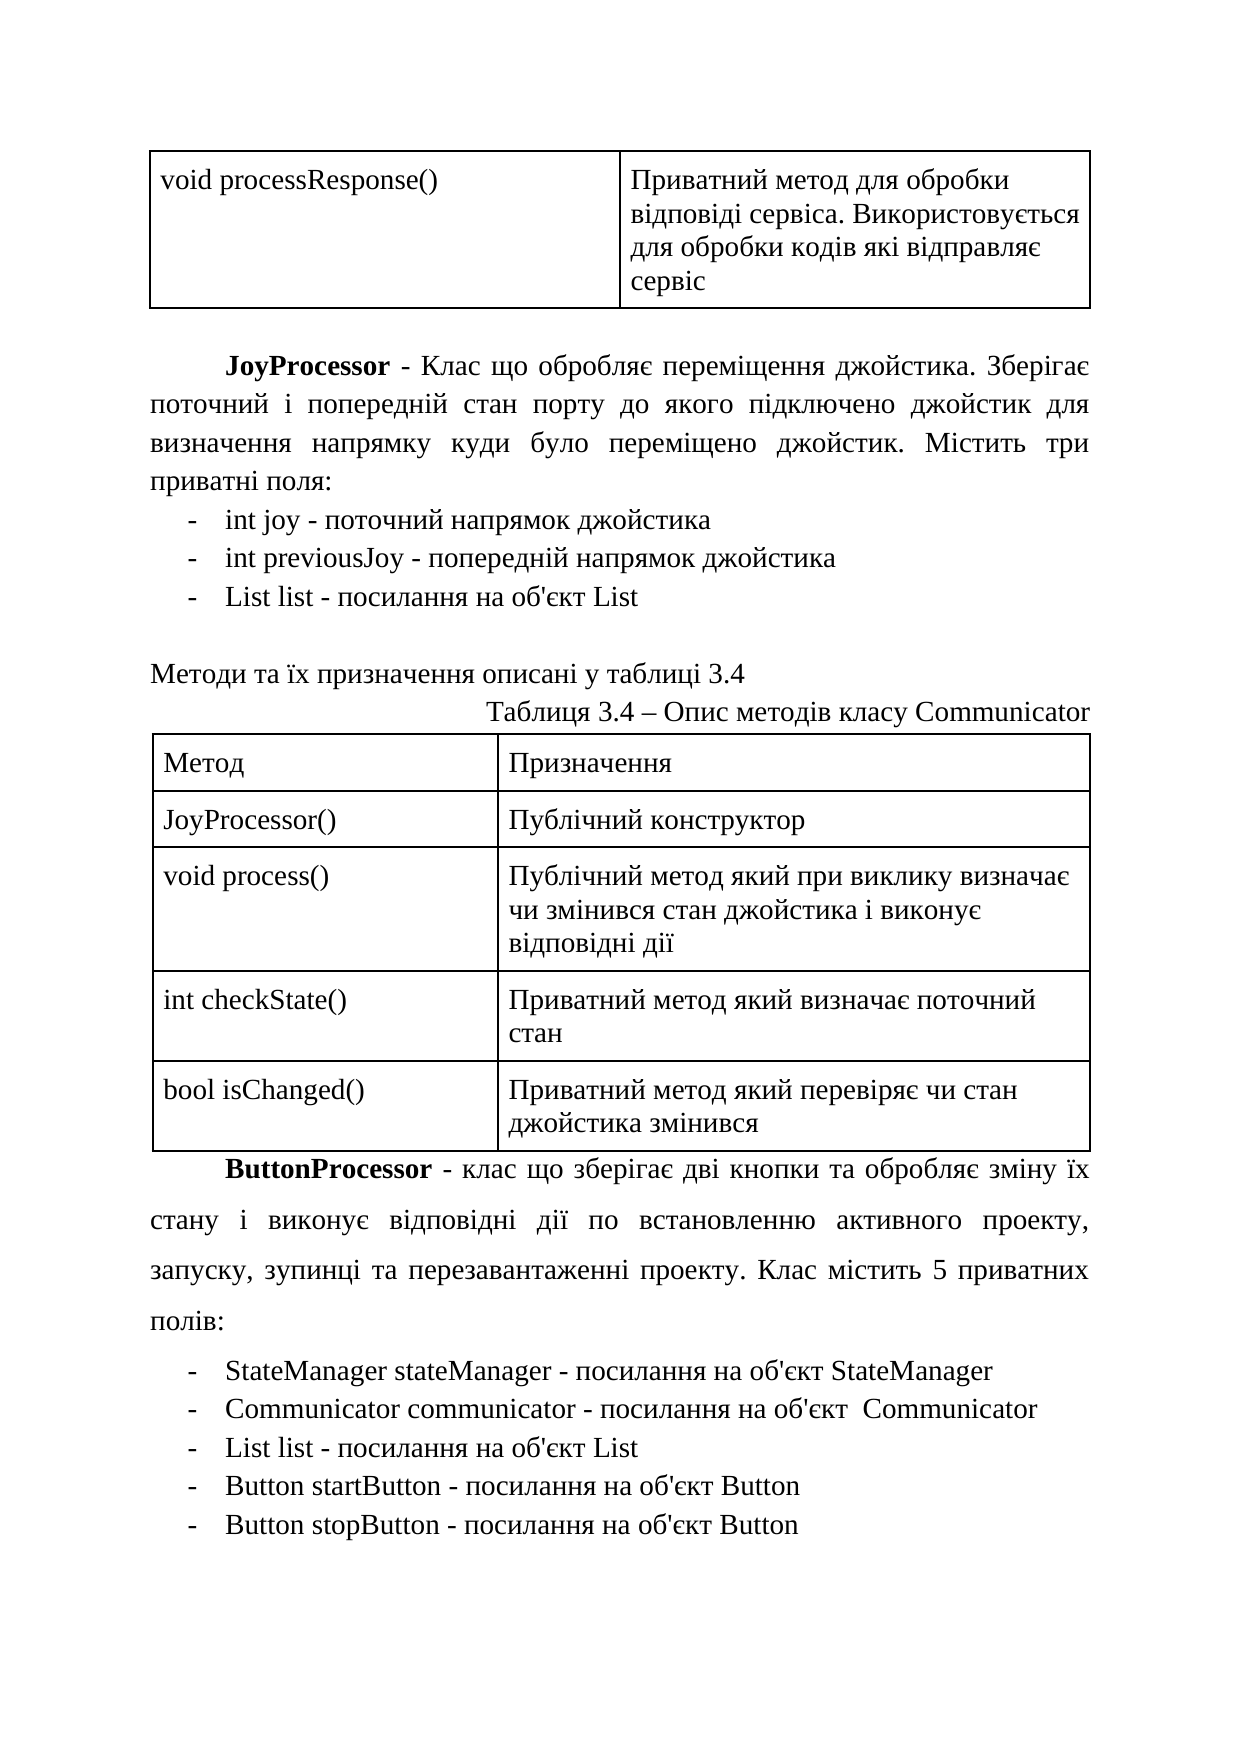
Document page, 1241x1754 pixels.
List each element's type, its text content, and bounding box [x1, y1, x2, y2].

table_header Метод [154, 735, 497, 789]
table_cell Публічний метод який при виклику визначає чи змінився стан джойстика і виконує відповідні дії [499, 848, 1089, 969]
table_cell Приватний метод для обробки відповіді сервіса. Використовується для обробки кодів які відправляє сервіс [621, 152, 1089, 307]
list Button stopButton - посилання на об'єкт Button [187, 1507, 1090, 1541]
table_cell bool isChanged() [154, 1062, 497, 1149]
list Button startButton - посилання на об'єкт Button [187, 1468, 1090, 1502]
list Communicator communicator - посилання на об'єкт Communicator [187, 1391, 1090, 1425]
list int previousJoy - попередній напрямок джойстика [187, 540, 1090, 574]
list List list - посилання на об'єкт List [187, 579, 1090, 612]
text Методи та їх призначення описані у таблиці 3.4 [150, 656, 1090, 689]
list int joy - поточний напрямок джойстика [187, 502, 1090, 535]
table_cell Приватний метод який визначає поточний стан [499, 972, 1089, 1059]
text ButtonProcessor - клас що зберігає дві кнопки та обробляє зміну їх стану і виконує відповідні дії по встановленню активного проекту, запуску, зупинці та перезавантаженні проекту. Клас містить 5 приватних полів: [150, 1152, 1090, 1336]
table_cell Приватний метод який перевіряє чи стан джойстика змінився [499, 1062, 1089, 1149]
table_cell JoyProcessor() [154, 792, 497, 846]
table_header Призначення [499, 735, 1089, 789]
text Таблиця 3.4 – Опис методів класу Communicator [150, 694, 1090, 728]
table_cell void processResponse() [151, 152, 619, 307]
text JoyProcessor - Клас що обробляє переміщення джойстика. Зберігає поточний і попередній стан порту до якого підключено джойстик для визначення напрямку куди було переміщено джойстик. Містить три приватні поля: [150, 348, 1090, 497]
table_cell int checkState() [154, 972, 497, 1059]
table_cell void process() [154, 848, 497, 969]
list List list - посилання на об'єкт List [187, 1430, 1090, 1463]
table_cell Публічний конструктор [499, 792, 1089, 846]
list StateManager stateManager - посилання на об'єкт StateManager [187, 1353, 1090, 1386]
